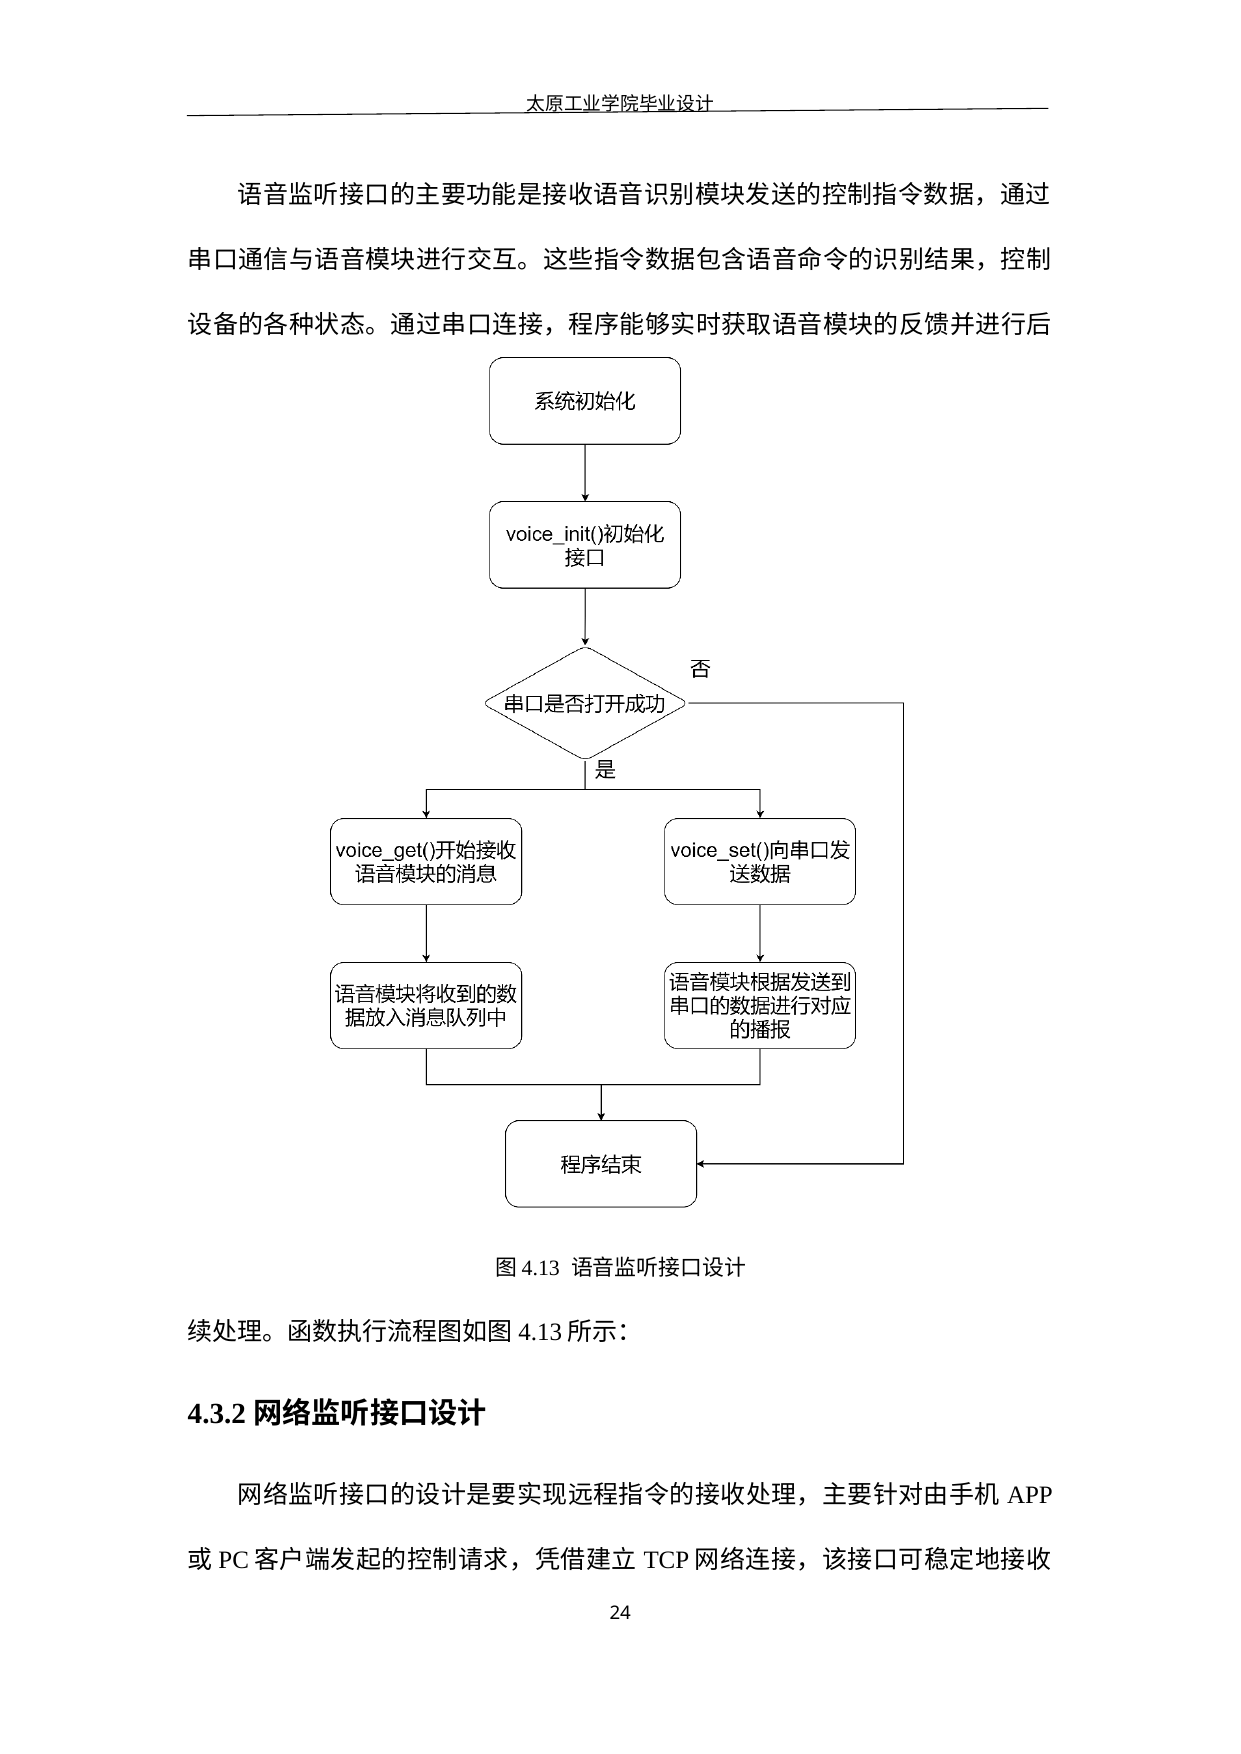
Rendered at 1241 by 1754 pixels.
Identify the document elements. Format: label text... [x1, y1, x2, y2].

picture [330, 357, 911, 1208]
subtitle 网络监听接口设计 [187, 1378, 1053, 1443]
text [187, 1460, 1053, 1590]
